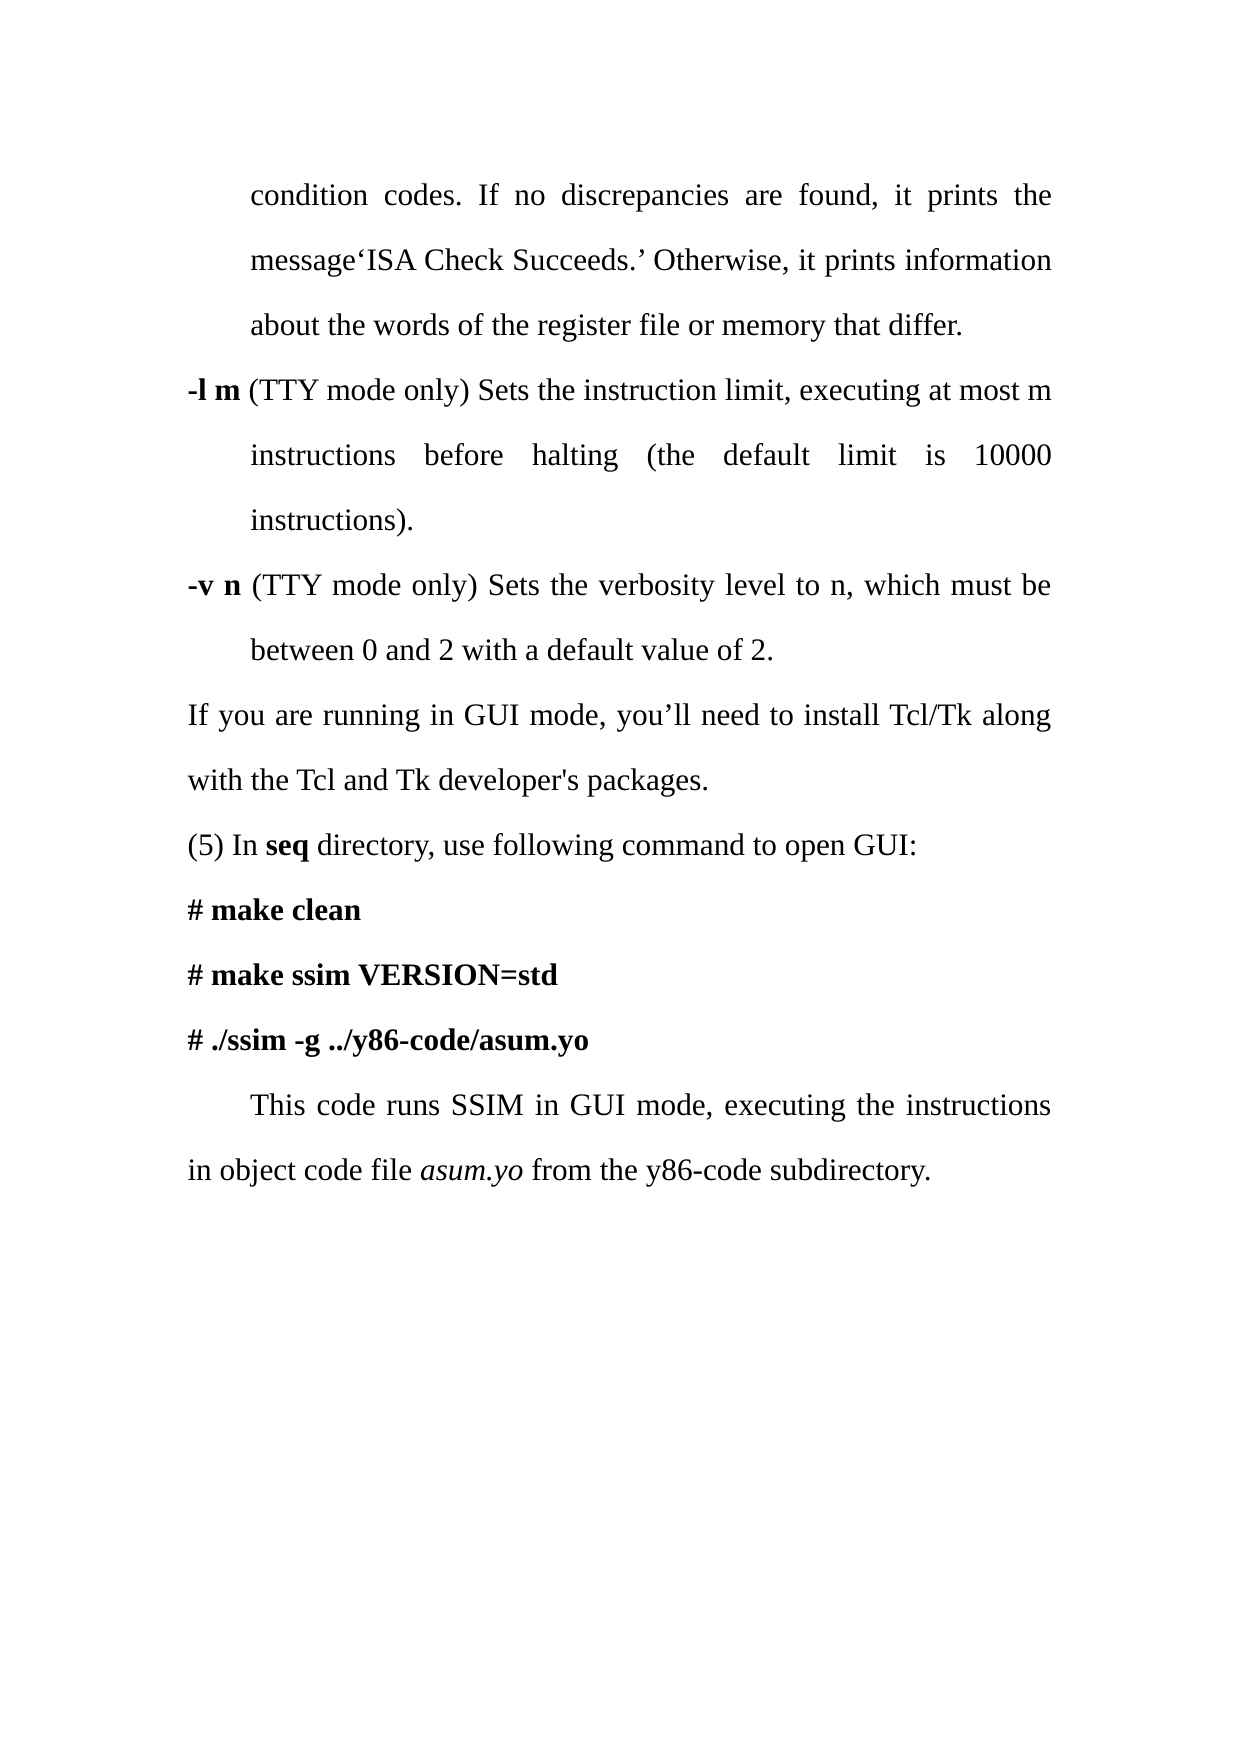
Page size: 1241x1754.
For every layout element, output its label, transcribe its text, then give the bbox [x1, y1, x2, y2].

text -v n (TTY mode only) Sets the verbosity level to n, which must be between 0 and 2 with a default value of 2. [187, 552, 1053, 682]
text # ./ssim -g ../y86-code/asum.yo [187, 1007, 1053, 1072]
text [187, 162, 1053, 357]
text This code runs SSIM in GUI mode, executing the instructions in object code file asum.yo from the y86-code subdirectory. [187, 1072, 1053, 1202]
text If you are running in GUI mode, you’ll need to install Tcl/Tk along with the Tcl and Tk developer's packages. [187, 682, 1053, 812]
text # make ssim VERSION=std [187, 942, 1053, 1007]
text -l m (TTY mode only) Sets the instruction limit, executing at most m instructions before halting (the default limit is 10000 instructions). [187, 357, 1053, 552]
text (5) In seq directory, use following command to open GUI: # make clean [187, 812, 1053, 942]
